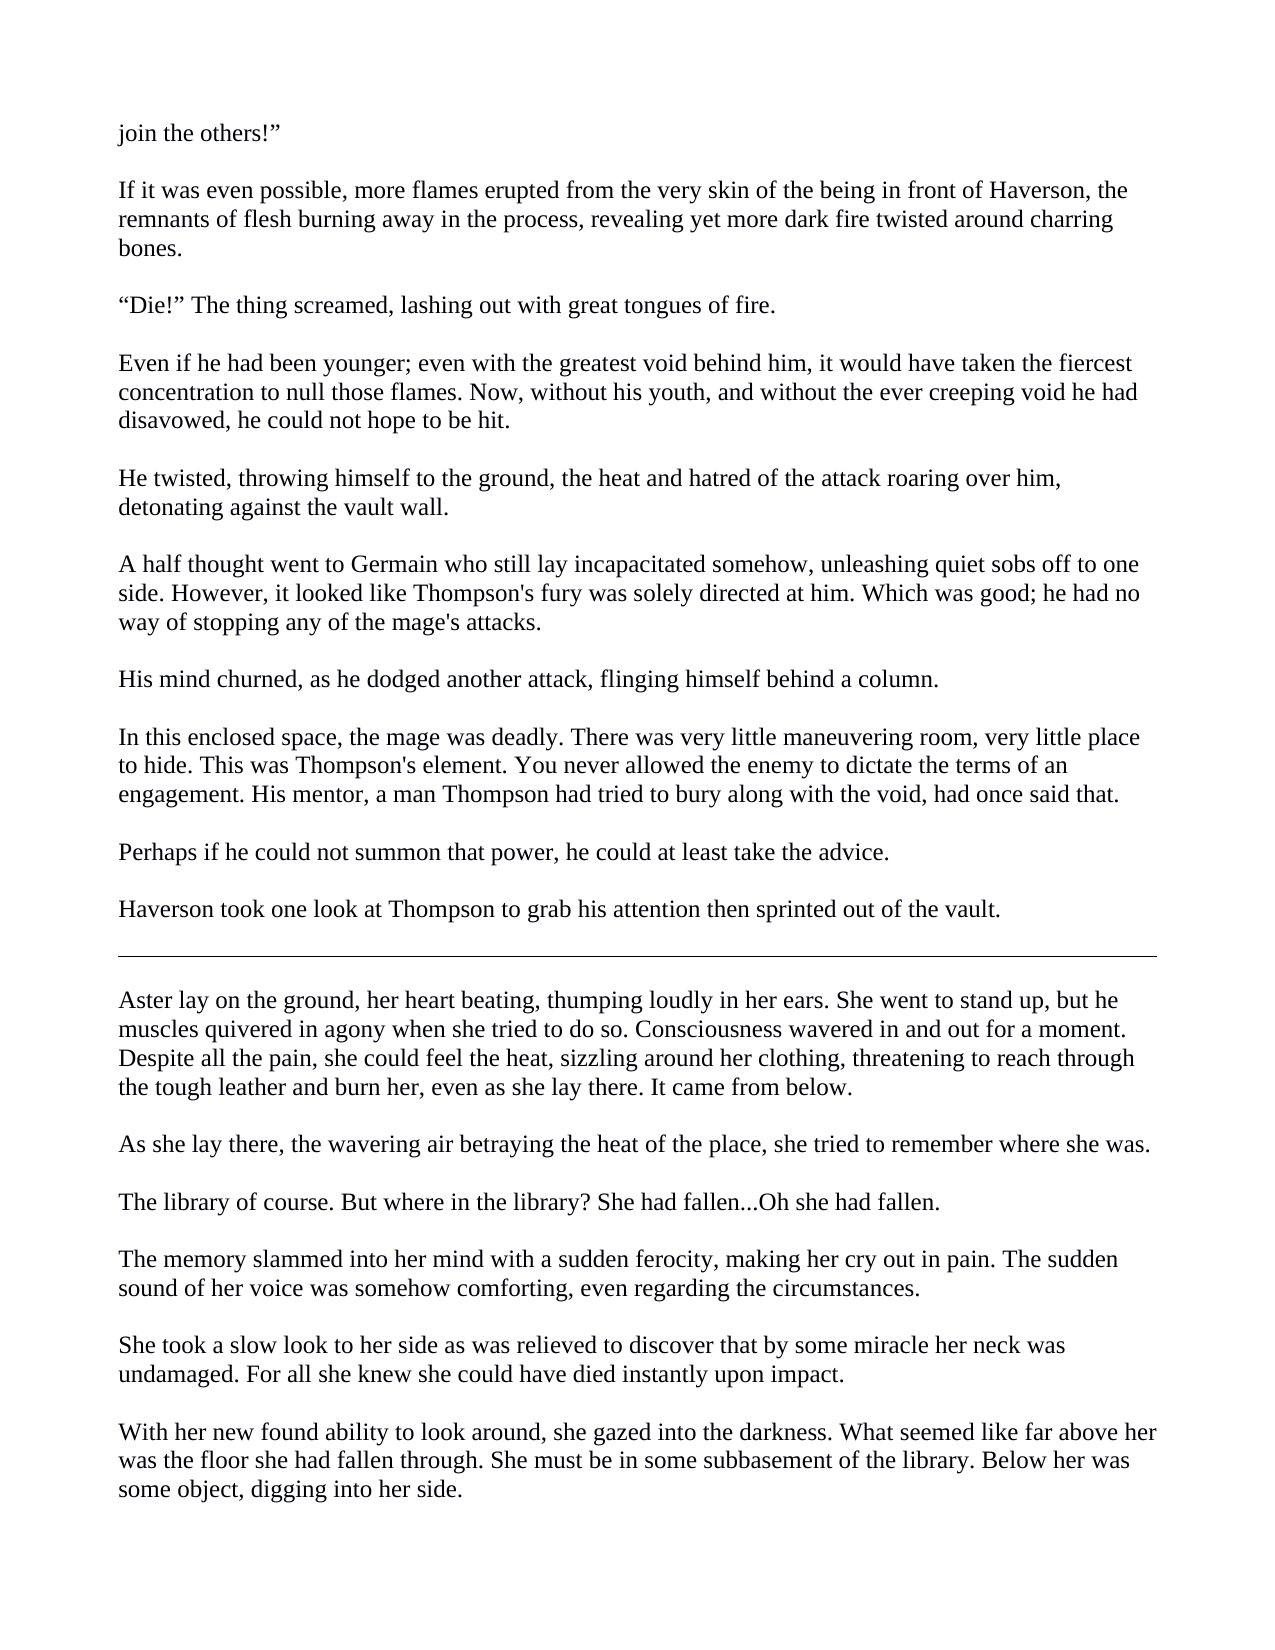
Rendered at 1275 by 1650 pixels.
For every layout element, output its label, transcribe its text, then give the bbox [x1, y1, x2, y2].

text The library of course. But where in the library? She had fallen...Oh she had fallen. [118, 1187, 1157, 1215]
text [118, 118, 1157, 147]
text With her new found ability to look around, she gazed into the darkness. What seemed like far above her was the floor she had fallen through. She must be in some subbasement of the library. Below her was some object, digging into her side. [118, 1417, 1157, 1503]
text Aster lay on the ground, her heart beating, thumping loudly in her ears. She went to stand up, but he muscles quivered in agony when she tried to do so. Consciousness wavered in and out for a moment. Despite all the pain, she could feel the heat, sizzling around her clothing, threatening to reach through the tough leather and burn her, even as she lay there. It came from below. [118, 985, 1157, 1100]
text “Die!” The thing screamed, lashing out with great tongues of fire. [118, 291, 1157, 319]
text Perhaps if he could not summon that power, he could at least take the advice. [118, 837, 1157, 866]
text The memory slammed into her mind with a sudden ferocity, making her cry out in pain. The sudden sound of her voice was somehow comforting, even regarding the circumstances. [118, 1244, 1157, 1302]
text Even if he had been younger; even with the greatest void behind him, it would have taken the fiercest concentration to null those flames. Now, without his youth, and without the ever creeping void he had disavowed, he could not hope to be hit. [118, 348, 1157, 434]
text His mind churned, as he dodged another attack, flinging himself behind a column. [118, 664, 1157, 693]
text She took a slow look to her side as was relieved to discover that by some miracle her neck was undamaged. For all she knew she could have died instantly upon impact. [118, 1330, 1157, 1388]
text Haverson took one look at Thompson to grab his attention then sprinted out of the vault. [118, 894, 1157, 923]
text In this enclosed space, the mage was deadly. There was very little maneuvering room, very little place to hide. This was Thompson's element. You never allowed the enemy to dictate the terms of an engagement. His mentor, a man Thompson had tried to bury along with the void, had once said that. [118, 722, 1157, 808]
text As she lay there, the wavering air betraying the heat of the place, she tried to remember where she was. [118, 1129, 1157, 1158]
text He twisted, throwing himself to the ground, the heat and hatred of the attack roaring over him, detonating against the vault wall. [118, 463, 1157, 521]
text If it was even possible, more flames erupted from the very skin of the being in front of Haverson, the remnants of flesh burning away in the process, revealing yet more dark fire twisted around charring bones. [118, 176, 1157, 262]
text A half thought went to Germain who still lay incapacitated somehow, unleashing quiet sobs off to one side. However, it looked like Thompson's fury was solely directed at him. Which was good; he had no way of stopping any of the mage's attacks. [118, 549, 1157, 636]
